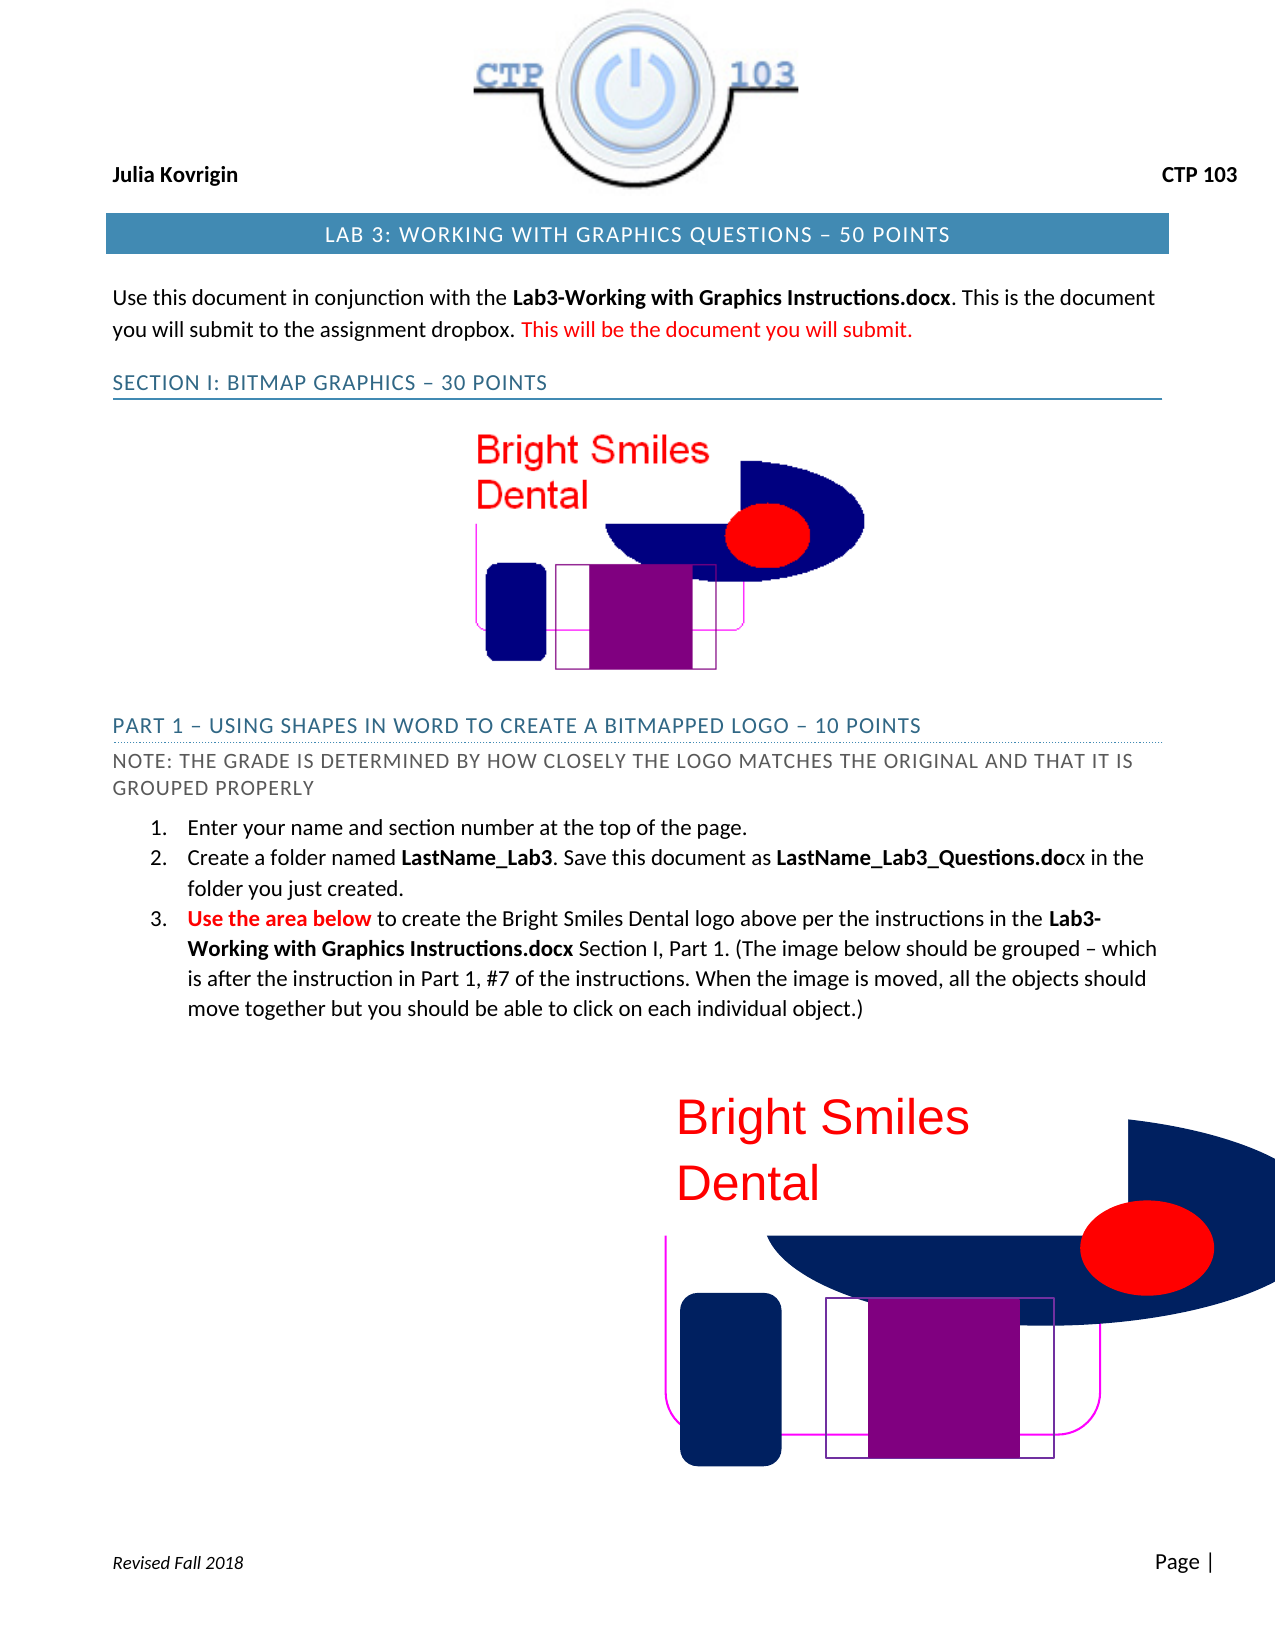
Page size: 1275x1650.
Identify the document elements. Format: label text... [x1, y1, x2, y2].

subtitle Note: The grade is determined by how closely the logo matches the original and that it is grouped properly [112, 747, 1162, 801]
subtitle Lab 3: Working with Graphics Questions – 50 points [113, 220, 1162, 248]
list Create a folder named LastName_Lab3. Save this document as LastName_Lab3_Questions.docx in the folder you just created. [150, 843, 1162, 902]
subtitle Section I: Bitmap Graphics – 30 points [112, 368, 1162, 400]
picture [473, 0, 799, 196]
list Use the area below to create the Bright Smiles Dental logo above per the instructions in the Lab3-Working with Graphics Instructions.docx Section I, Part 1. (The image below should be grouped – which is after the instruction in Part 1, #7 of the instructions. When the image is moved, all the objects should move together but you should be able to click on each individual object.) [150, 904, 1162, 1022]
text Use this document in conjunction with the Lab3-Working with Graphics Instructions.docx. This is the document you will submit to the assignment dropbox. This will be the document you will submit. [112, 283, 1162, 343]
picture [395, 415, 880, 683]
list Enter your name and section number at the top of the page. [150, 813, 1162, 841]
